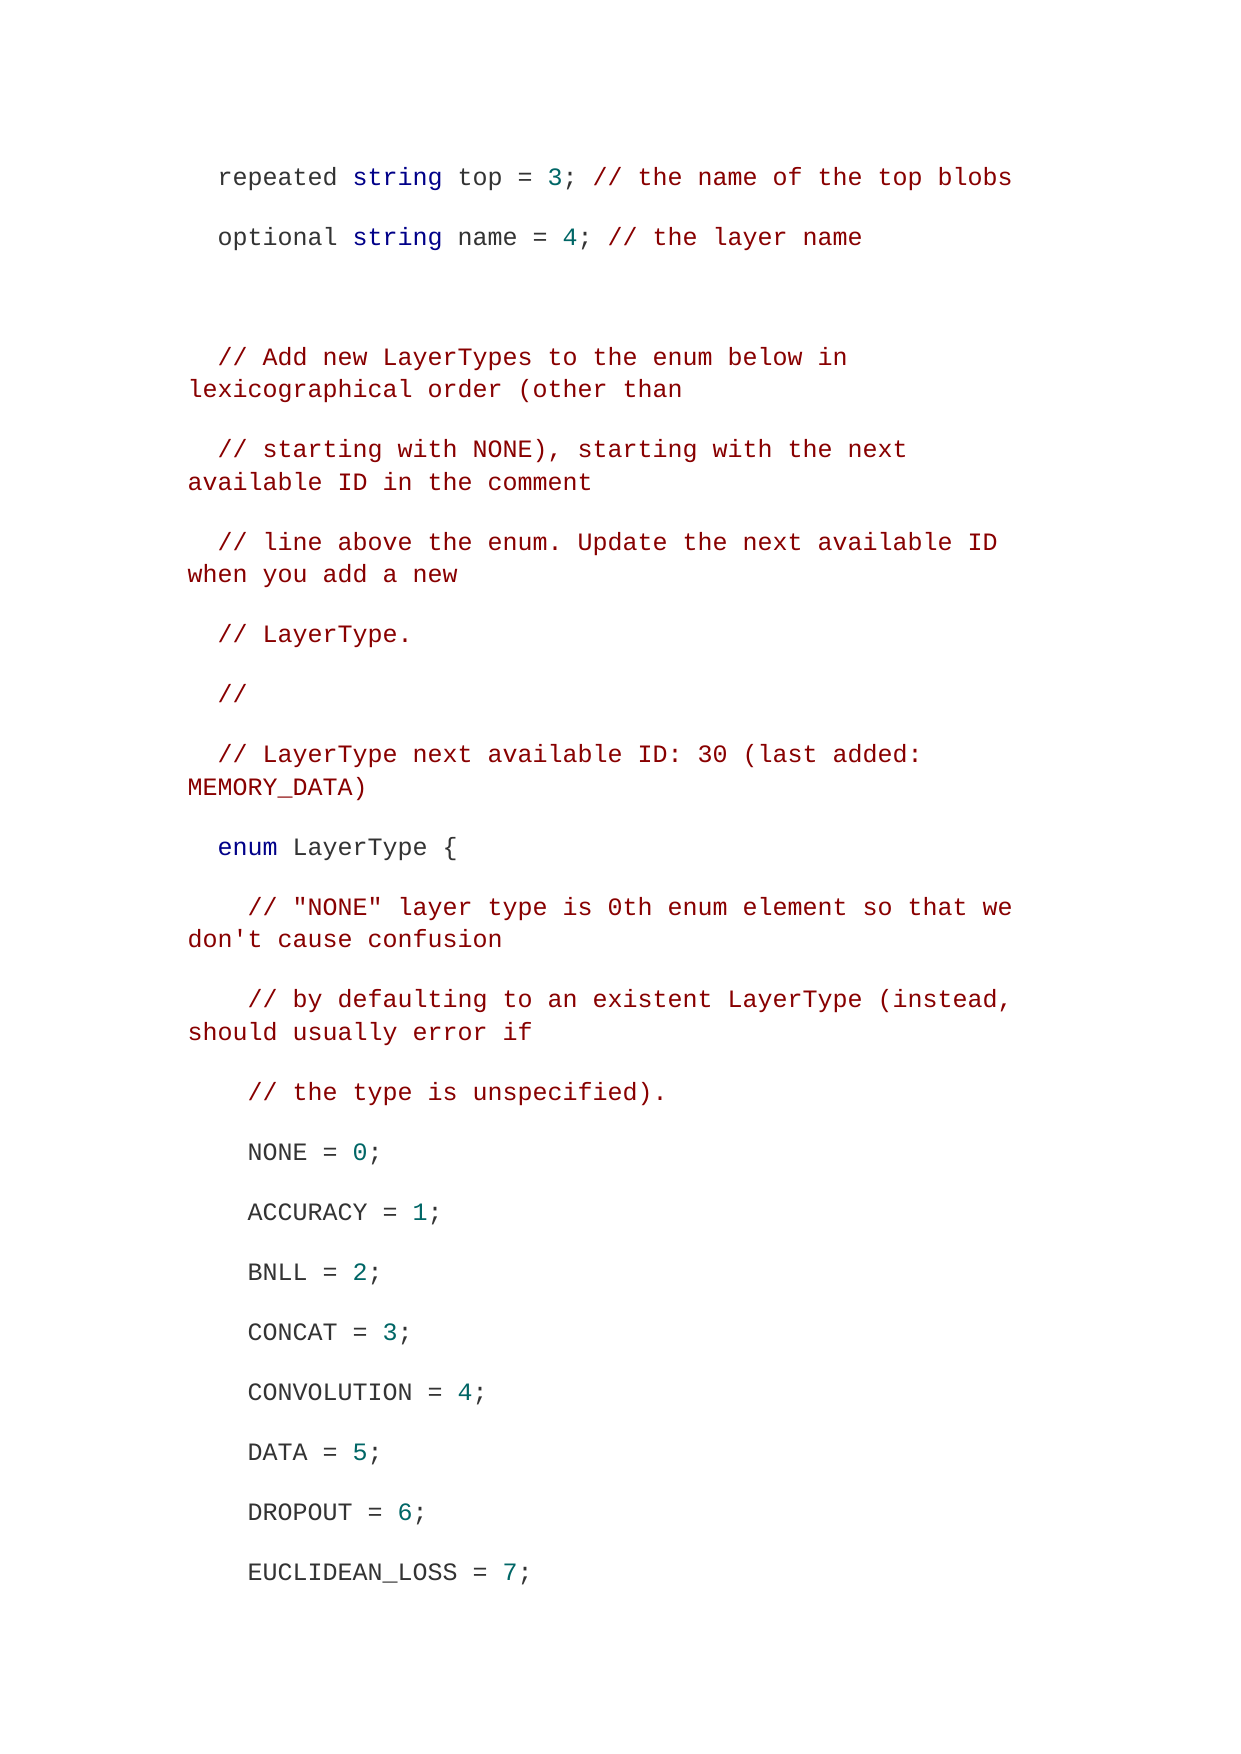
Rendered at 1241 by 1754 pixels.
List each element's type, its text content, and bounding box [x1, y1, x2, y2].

text EUCLIDEAN_LOSS = 7; [187, 1557, 1053, 1589]
text DROPOUT = 6; [187, 1497, 1053, 1529]
text NONE = 0; [187, 1137, 1053, 1169]
text CONVOLUTION = 4; [187, 1377, 1053, 1409]
text CONCAT = 3; [187, 1317, 1053, 1349]
text // "NONE" layer type is 0th enum element so that we don't cause confusion [187, 892, 1053, 957]
text repeated string top = 3; // the name of the top blobs [187, 162, 1053, 194]
text ACCURACY = 1; [187, 1197, 1053, 1229]
text BNLL = 2; [187, 1257, 1053, 1289]
text // line above the enum. Update the next available ID when you add a new [187, 527, 1053, 592]
text // [187, 679, 1053, 712]
text // LayerType. [187, 619, 1053, 652]
text // the type is unspecified). [187, 1077, 1053, 1109]
text enum LayerType { [187, 832, 1053, 864]
text DATA = 5; [187, 1437, 1053, 1469]
text // LayerType next available ID: 30 (last added: MEMORY_DATA) [187, 739, 1053, 804]
text optional string name = 4; // the layer name [187, 222, 1053, 254]
text // by defaulting to an existent LayerType (instead, should usually error if [187, 984, 1053, 1049]
text // starting with NONE), starting with the next available ID in the comment [187, 434, 1053, 499]
text // Add new LayerTypes to the enum below in lexicographical order (other than [187, 342, 1053, 407]
